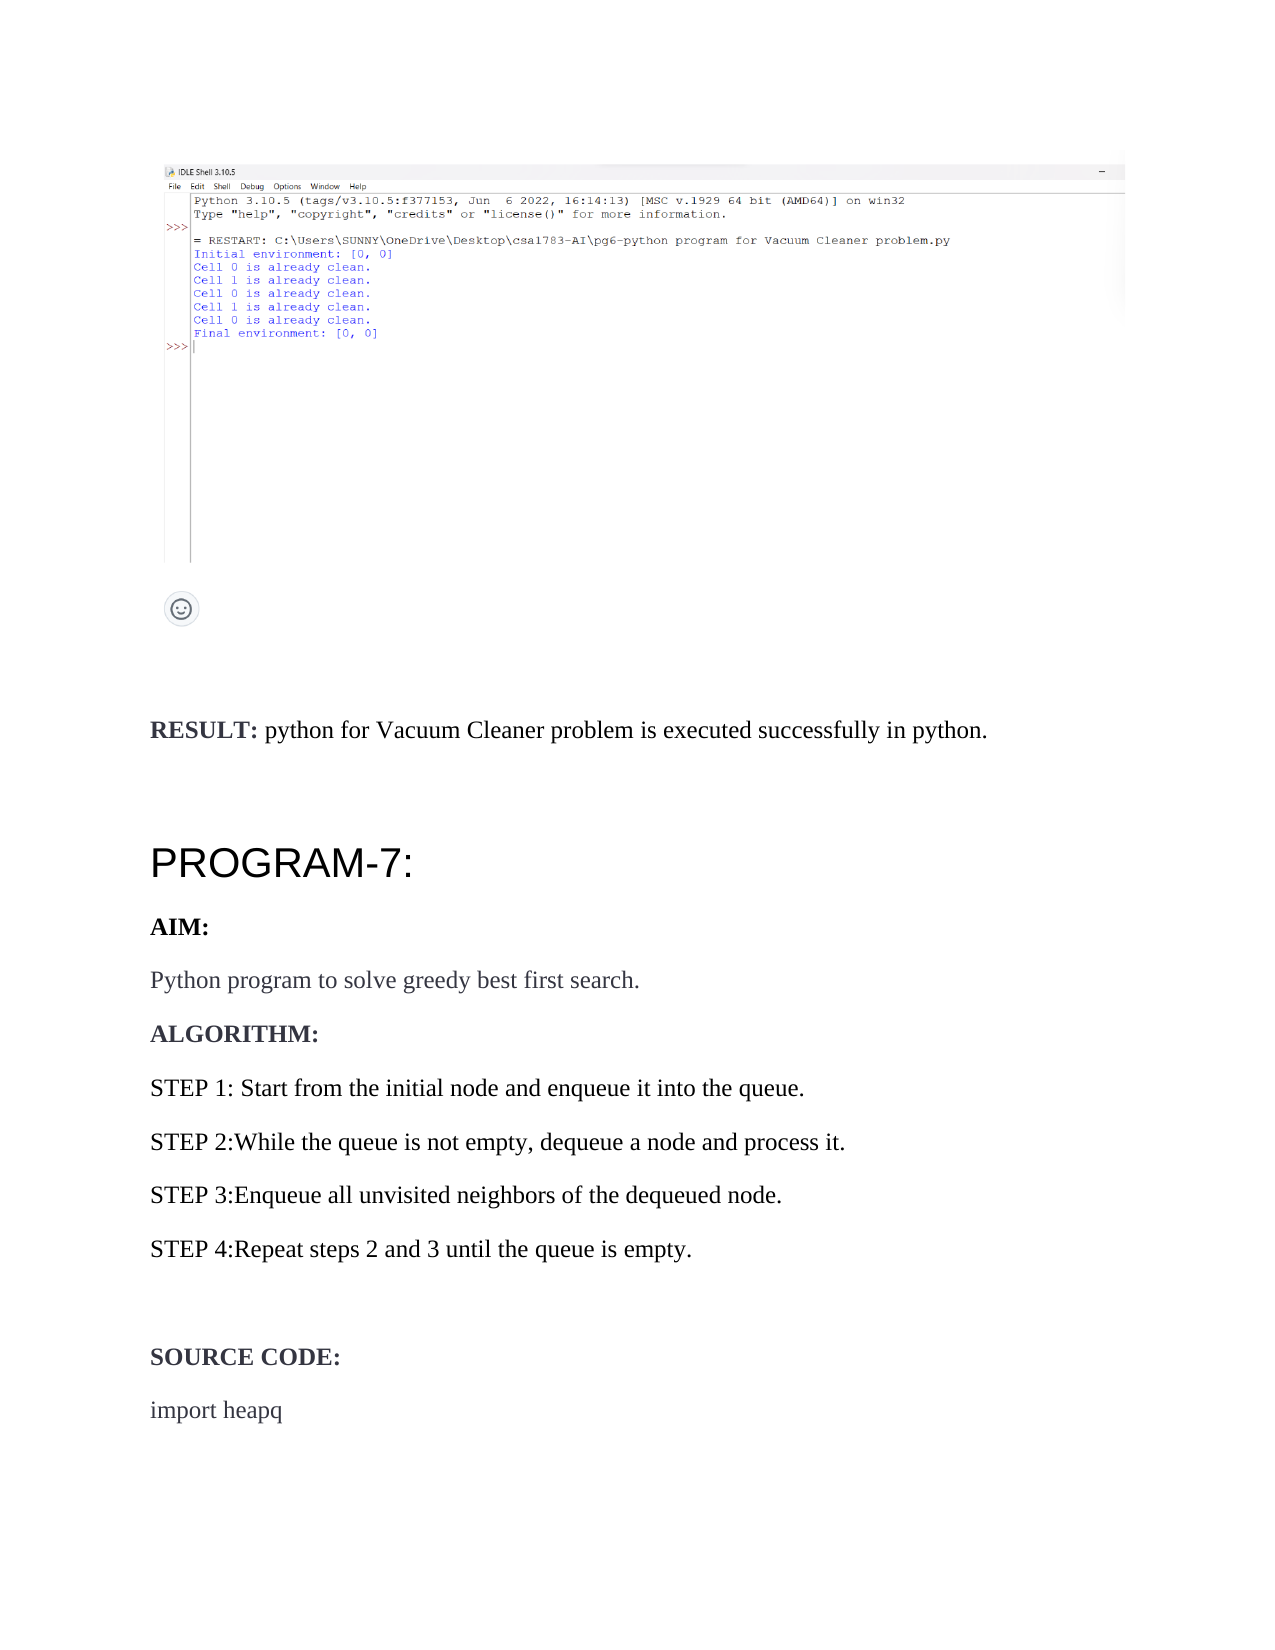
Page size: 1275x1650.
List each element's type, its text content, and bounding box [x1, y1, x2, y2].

text SOURCE CODE: [150, 1342, 1125, 1371]
subtitle PROGRAM-7: [150, 839, 1125, 887]
text STEP 3:Enqueue all unvisited neighbors of the dequeued node. [150, 1181, 1125, 1209]
text STEP 1: Start from the initial node and enqueue it into the queue. [150, 1073, 1125, 1102]
text STEP 2:While the queue is not empty, dequeue a node and process it. [150, 1127, 1125, 1156]
text STEP 4:Repeat steps 2 and 3 until the queue is empty. [150, 1234, 1125, 1263]
text import heapq [150, 1396, 1125, 1424]
text RESULT: python for Vacuum Cleaner problem is executed successfully in python. [150, 715, 1125, 743]
picture [150, 150, 1125, 636]
text ALGORITHM: [150, 1019, 1125, 1048]
text Python program to solve greedy best first search. [150, 966, 1125, 994]
text AIM: [150, 912, 1125, 941]
